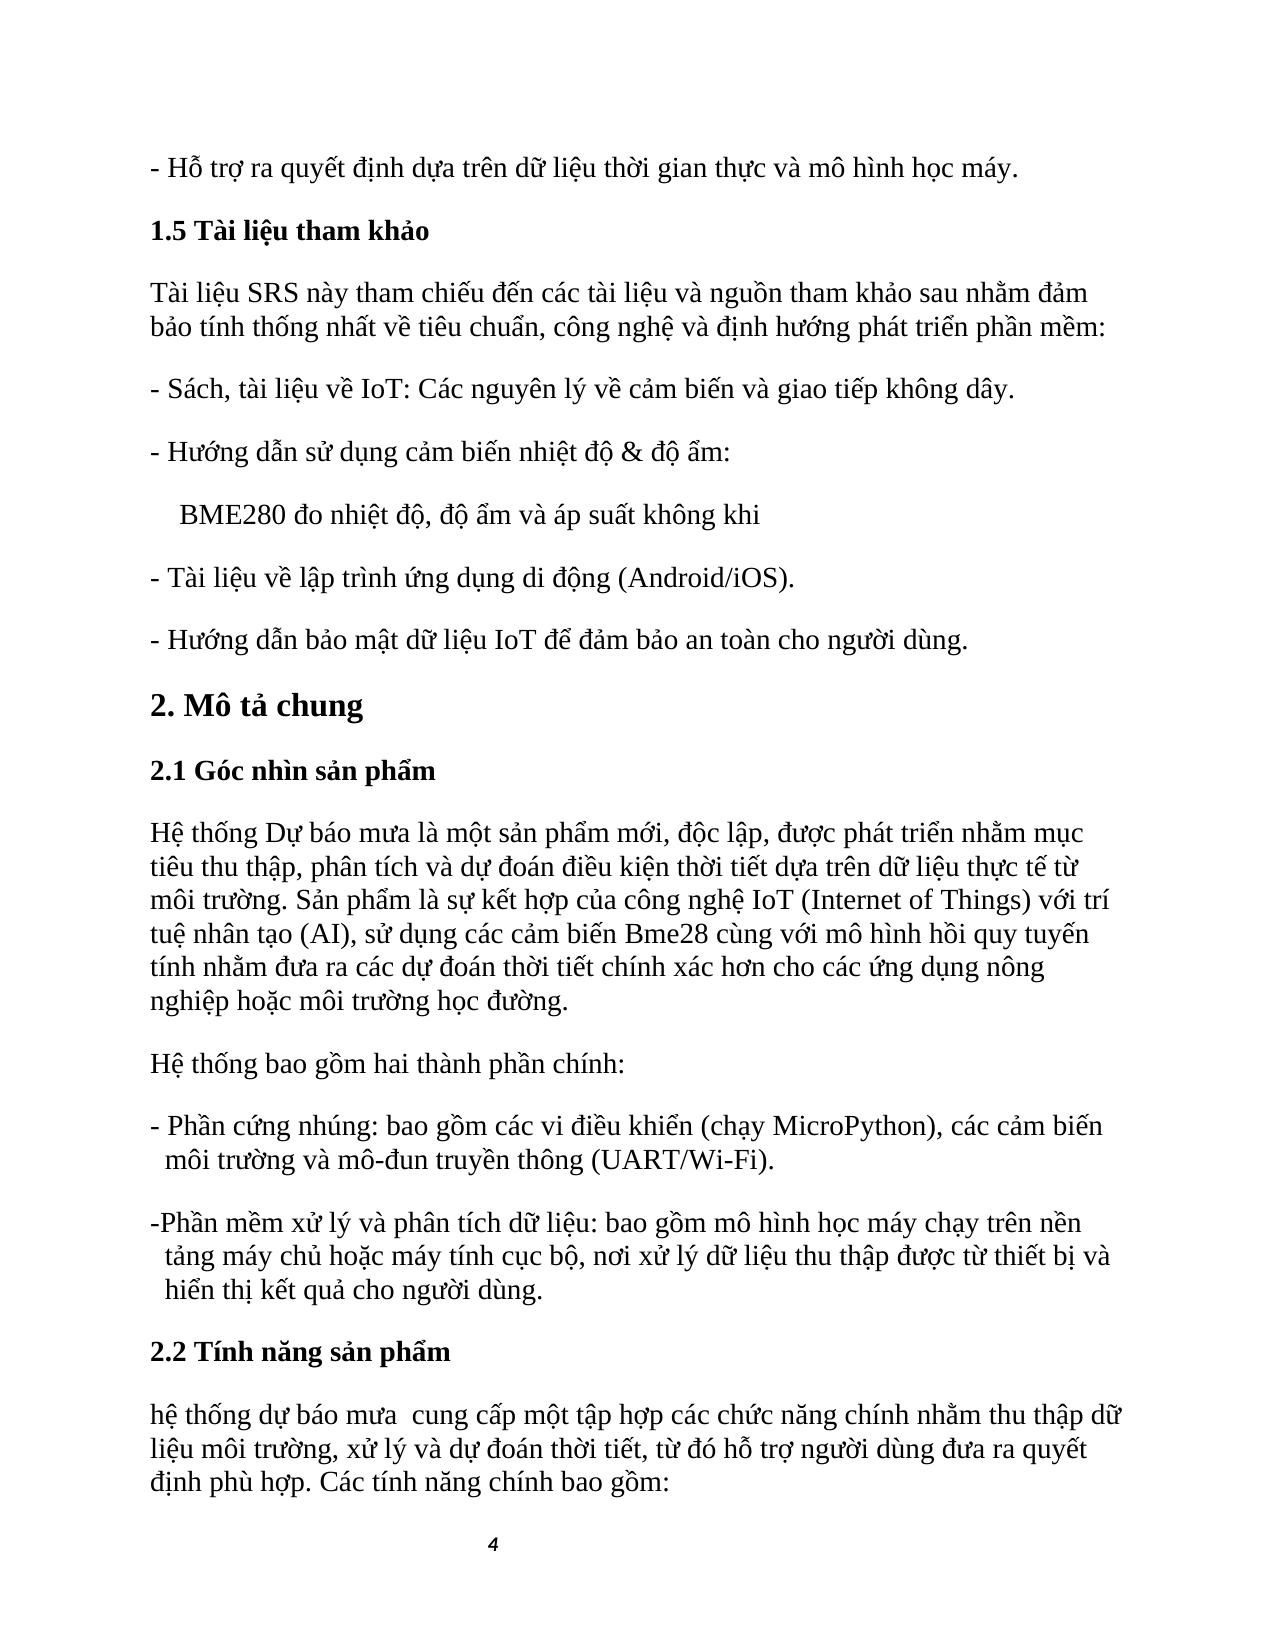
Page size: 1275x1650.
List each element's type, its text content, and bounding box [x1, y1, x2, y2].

text 1.5 Tài liệu tham khảo [150, 213, 1125, 246]
text - Phần cứng nhúng: bao gồm các vi điều khiển (chạy MicroPython), các cảm biến môi trường và mô-đun truyền thông (UART/Wi-Fi). [150, 1108, 1125, 1176]
list - Sách, tài liệu về IoT: Các nguyên lý về cảm biến và giao tiếp không dây. [150, 372, 1125, 405]
text Hệ thống Dự báo mưa là một sản phẩm mới, độc lập, được phát triển nhằm mục tiêu thu thập, phân tích và dự đoán điều kiện thời tiết dựa trên dữ liệu thực tế từ môi trường. Sản phẩm là sự kết hợp của công nghệ IoT (Internet of Things) với trí tuệ nhân tạo (AI), sử dụng các cảm biến Bme28 cùng với mô hình hồi quy tuyến tính nhằm đưa ra các dự đoán thời tiết chính xác hơn cho các ứng dụng nông nghiệp hoặc môi trường học đường. [150, 815, 1125, 1017]
text 2.2 Tính năng sản phẩm [150, 1334, 1125, 1368]
text Hệ thống bao gồm hai thành phần chính: [150, 1046, 1125, 1079]
text Tài liệu SRS này tham chiếu đến các tài liệu và nguồn tham khảo sau nhằm đảm bảo tính thống nhất về tiêu chuẩn, công nghệ và định hướng phát triển phần mềm: [150, 275, 1125, 342]
list - Tài liệu về lập trình ứng dụng di động (Android/iOS). [150, 560, 1125, 593]
text 2.1 Góc nhìn sản phẩm [150, 753, 1125, 786]
text 2. Mô tả chung [150, 685, 1125, 723]
list BME280 đo nhiệt độ, độ ẩm và áp suất không khi [150, 497, 1125, 531]
text -Phần mềm xử lý và phân tích dữ liệu: bao gồm mô hình học máy chạy trên nền tảng máy chủ hoặc máy tính cục bộ, nơi xử lý dữ liệu thu thập được từ thiết bị và hiển thị kết quả cho người dùng. [150, 1205, 1125, 1305]
text - Hỗ trợ ra quyết định dựa trên dữ liệu thời gian thực và mô hình học máy. [150, 150, 1125, 183]
text hệ thống dự báo mưa cung cấp một tập hợp các chức năng chính nhằm thu thập dữ liệu môi trường, xử lý và dự đoán thời tiết, từ đó hỗ trợ người dùng đưa ra quyết định phù hợp. Các tính năng chính bao gồm: [150, 1397, 1125, 1498]
list - Hướng dẫn sử dụng cảm biến nhiệt độ & độ ẩm: [150, 434, 1125, 468]
list - Hướng dẫn bảo mật dữ liệu IoT để đảm bảo an toàn cho người dùng. [150, 622, 1125, 656]
